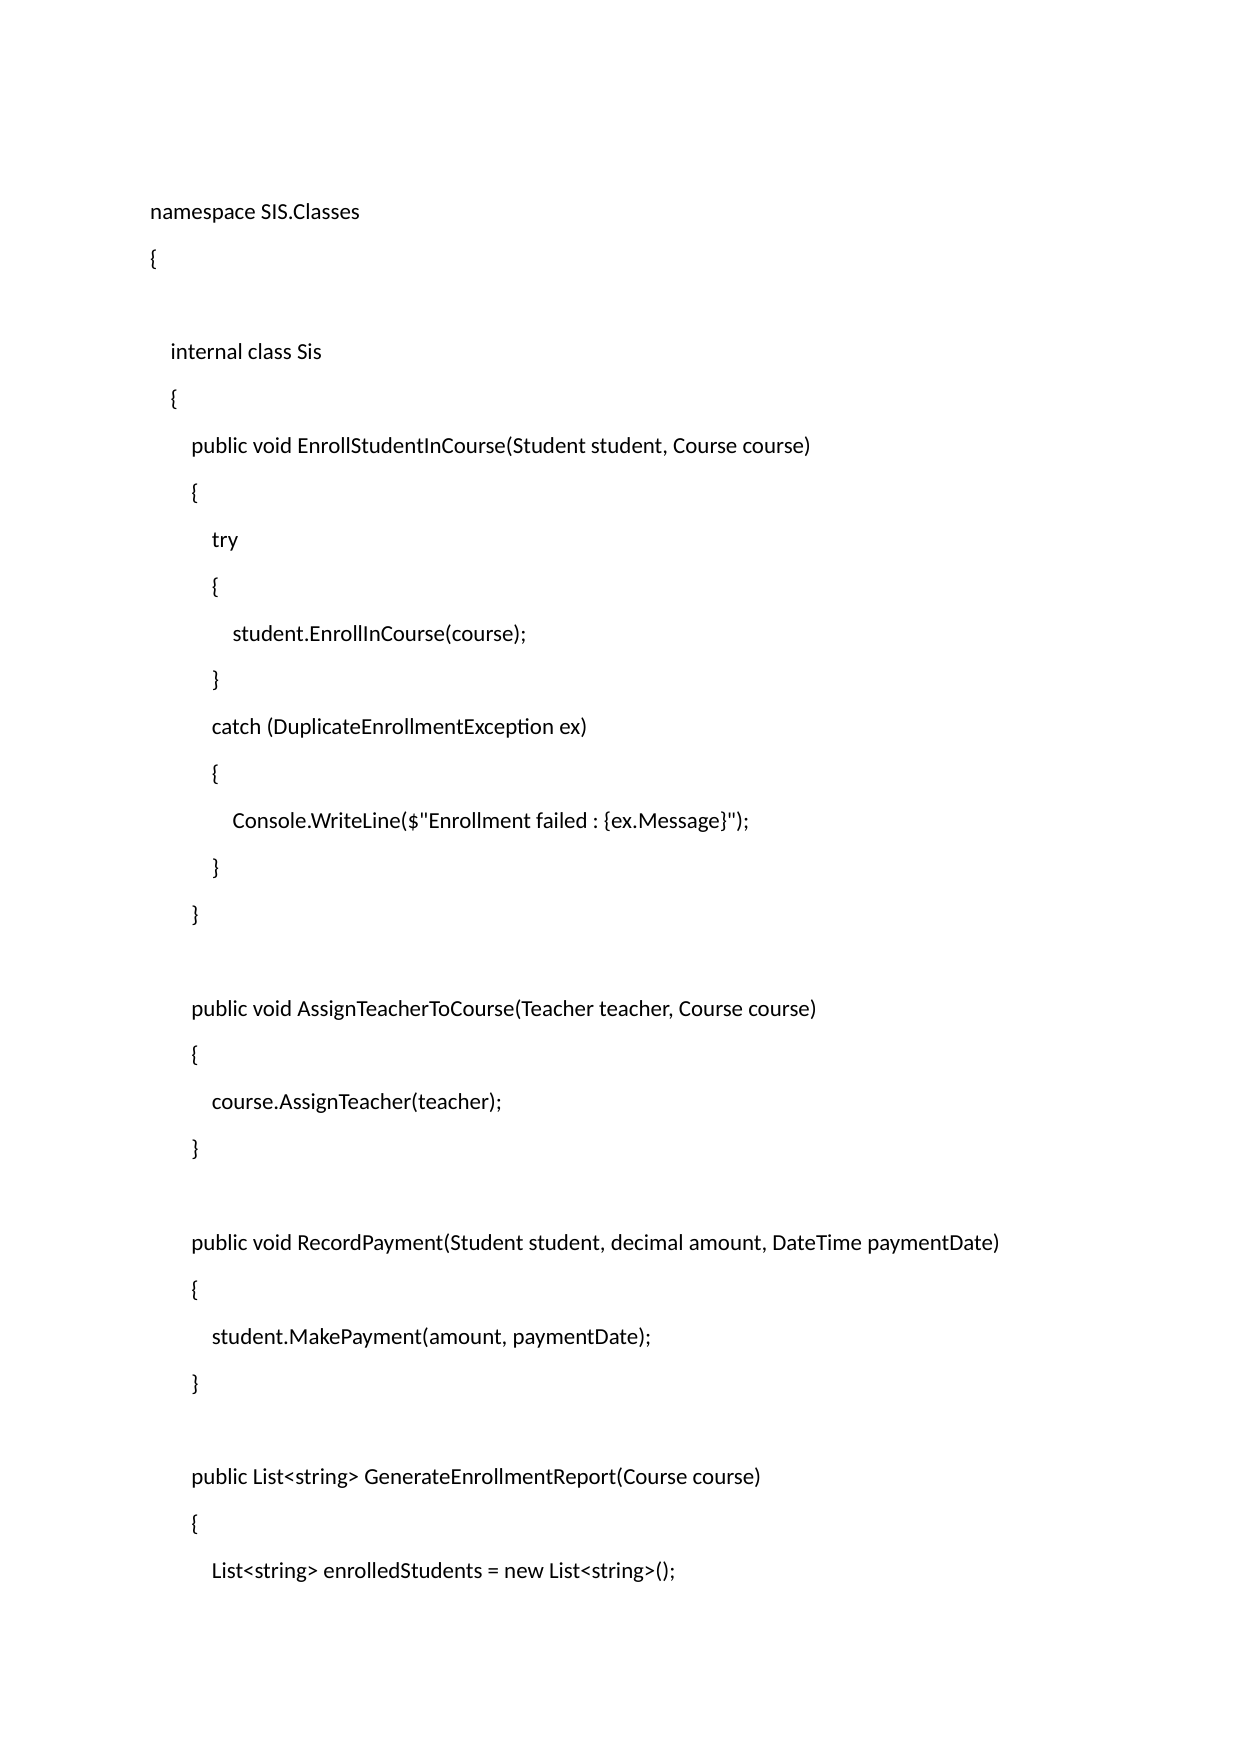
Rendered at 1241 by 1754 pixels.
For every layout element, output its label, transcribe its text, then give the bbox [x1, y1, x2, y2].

text } [150, 666, 1090, 694]
text { [150, 1041, 1090, 1069]
text try [150, 525, 1090, 553]
text course.AssignTeacher(teacher); [150, 1087, 1090, 1116]
text { [150, 759, 1090, 787]
text { [150, 244, 1090, 272]
text public void AssignTeacherToCourse(Teacher teacher, Course course) [150, 994, 1090, 1022]
text { [150, 384, 1090, 412]
text student.MakePayment(amount, paymentDate); [150, 1322, 1090, 1350]
text catch (DuplicateEnrollmentException ex) [150, 712, 1090, 741]
text } [150, 900, 1090, 928]
text { [150, 478, 1090, 506]
text Console.WriteLine($"Enrollment failed : {ex.Message}"); [150, 806, 1090, 834]
text { [150, 1509, 1090, 1537]
text public List<string> GenerateEnrollmentReport(Course course) [150, 1462, 1090, 1491]
text { [150, 572, 1090, 600]
text } [150, 1134, 1090, 1162]
text internal class Sis [150, 337, 1090, 366]
text namespace SIS.Classes [150, 197, 1090, 225]
text { [150, 1275, 1090, 1303]
text List<string> enrolledStudents = new List<string>(); [150, 1556, 1090, 1584]
text } [150, 1369, 1090, 1397]
text public void RecordPayment(Student student, decimal amount, DateTime paymentDate) [150, 1228, 1090, 1256]
text student.EnrollInCourse(course); [150, 619, 1090, 647]
text public void EnrollStudentInCourse(Student student, Course course) [150, 431, 1090, 459]
text } [150, 853, 1090, 881]
